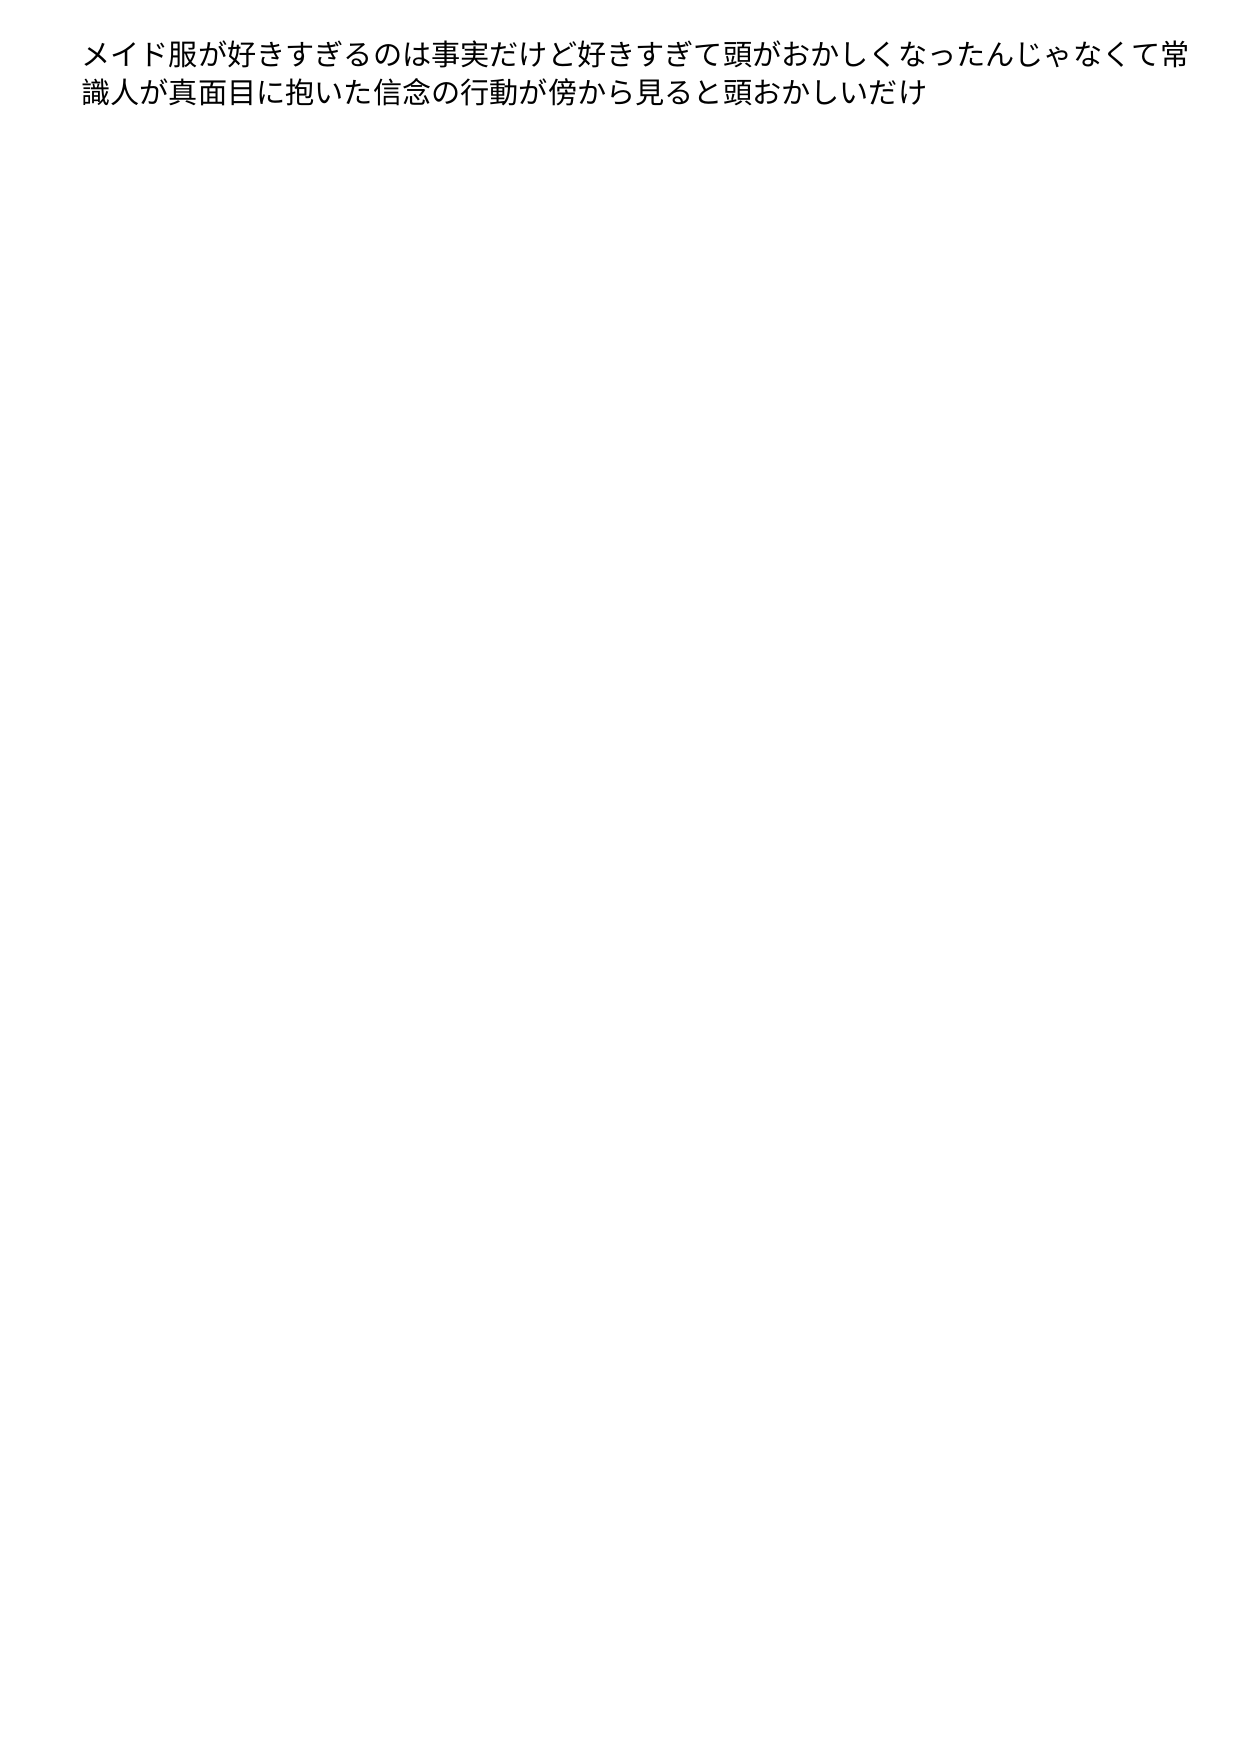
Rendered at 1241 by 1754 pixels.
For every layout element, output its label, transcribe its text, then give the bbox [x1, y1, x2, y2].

text メイド服が好きすぎるのは事実だけど好きすぎて頭がおかしくなったんじゃなくて常識人が真面目に抱いた信念の行動が傍から見ると頭おかしいだけ [81, 37, 1215, 111]
